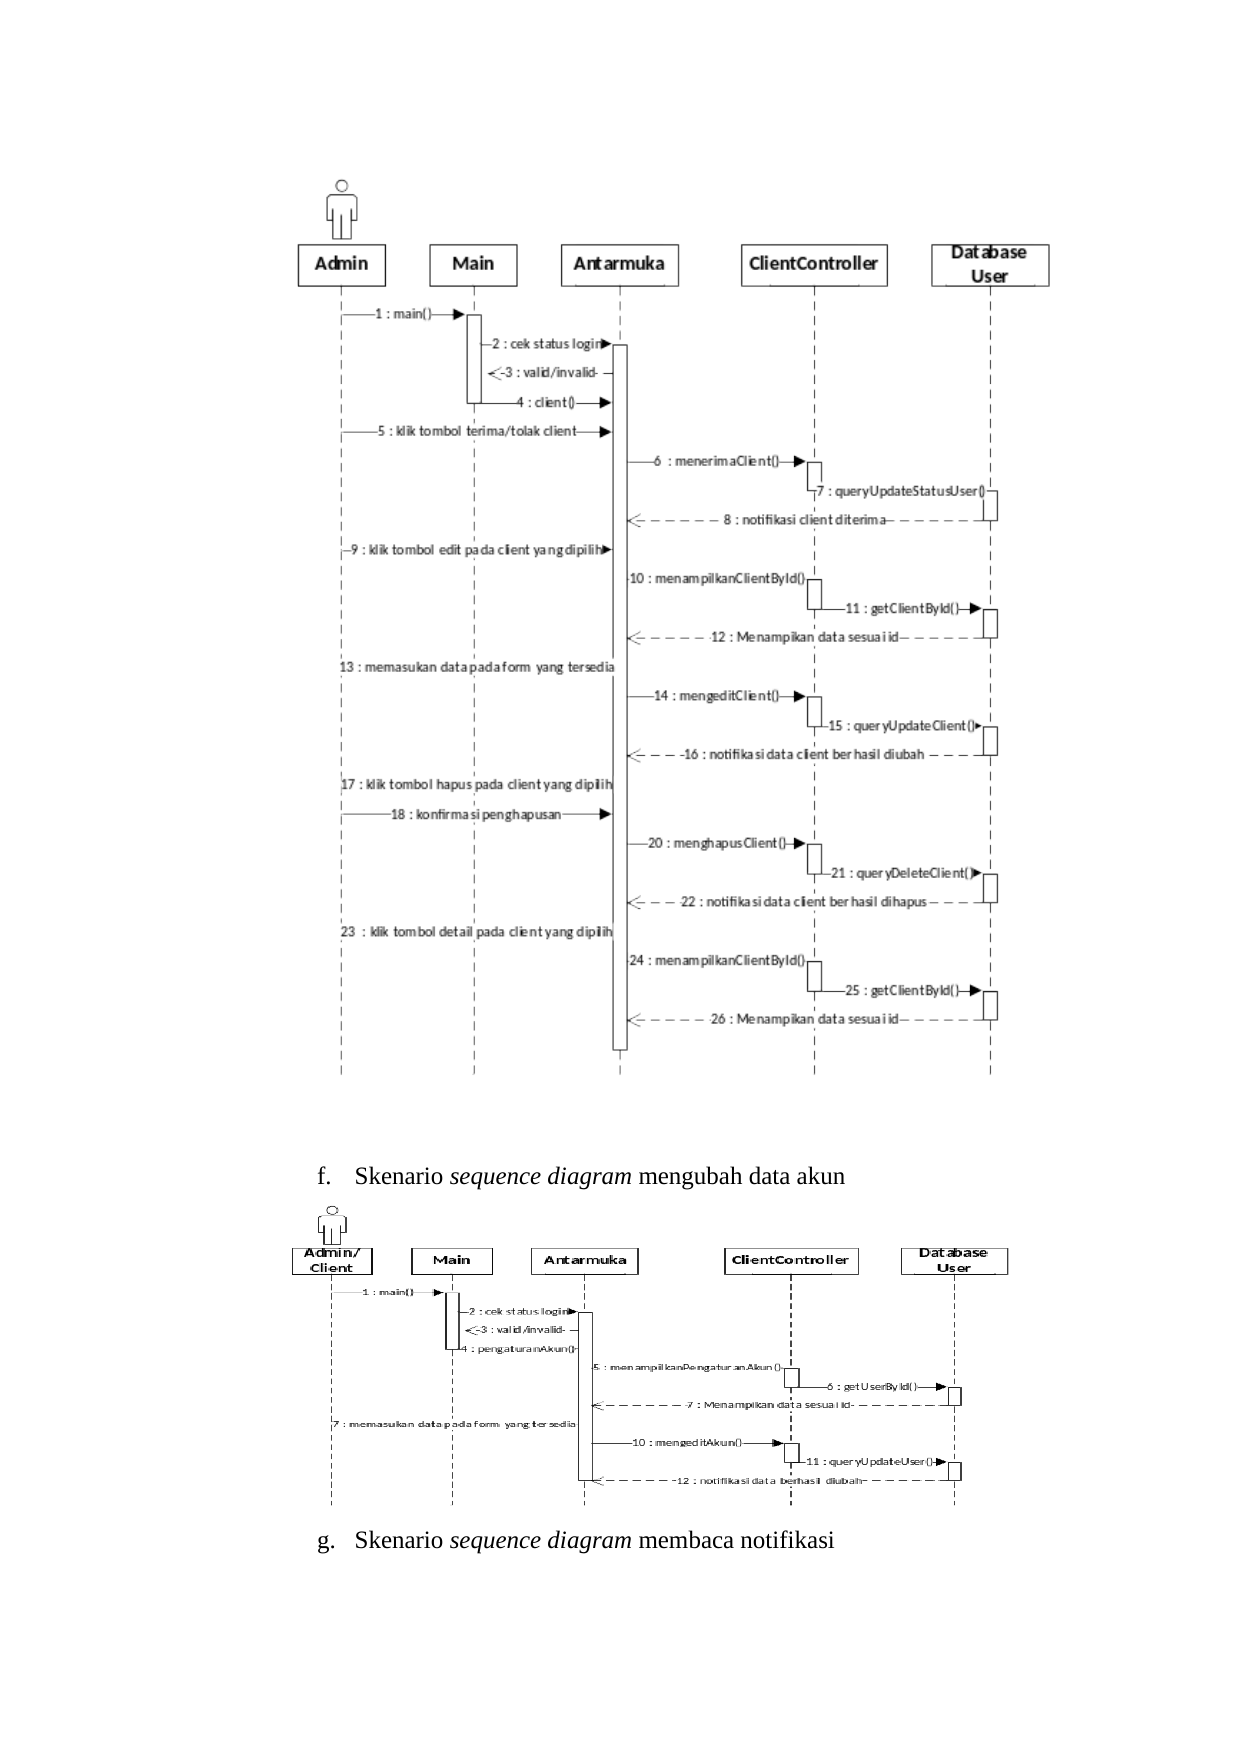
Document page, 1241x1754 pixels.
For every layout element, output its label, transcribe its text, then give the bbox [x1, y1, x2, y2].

list Skenario sequence diagram membaca notifikasi [317, 1526, 1063, 1554]
list Skenario sequence diagram mengubah data akun [317, 1161, 1063, 1190]
